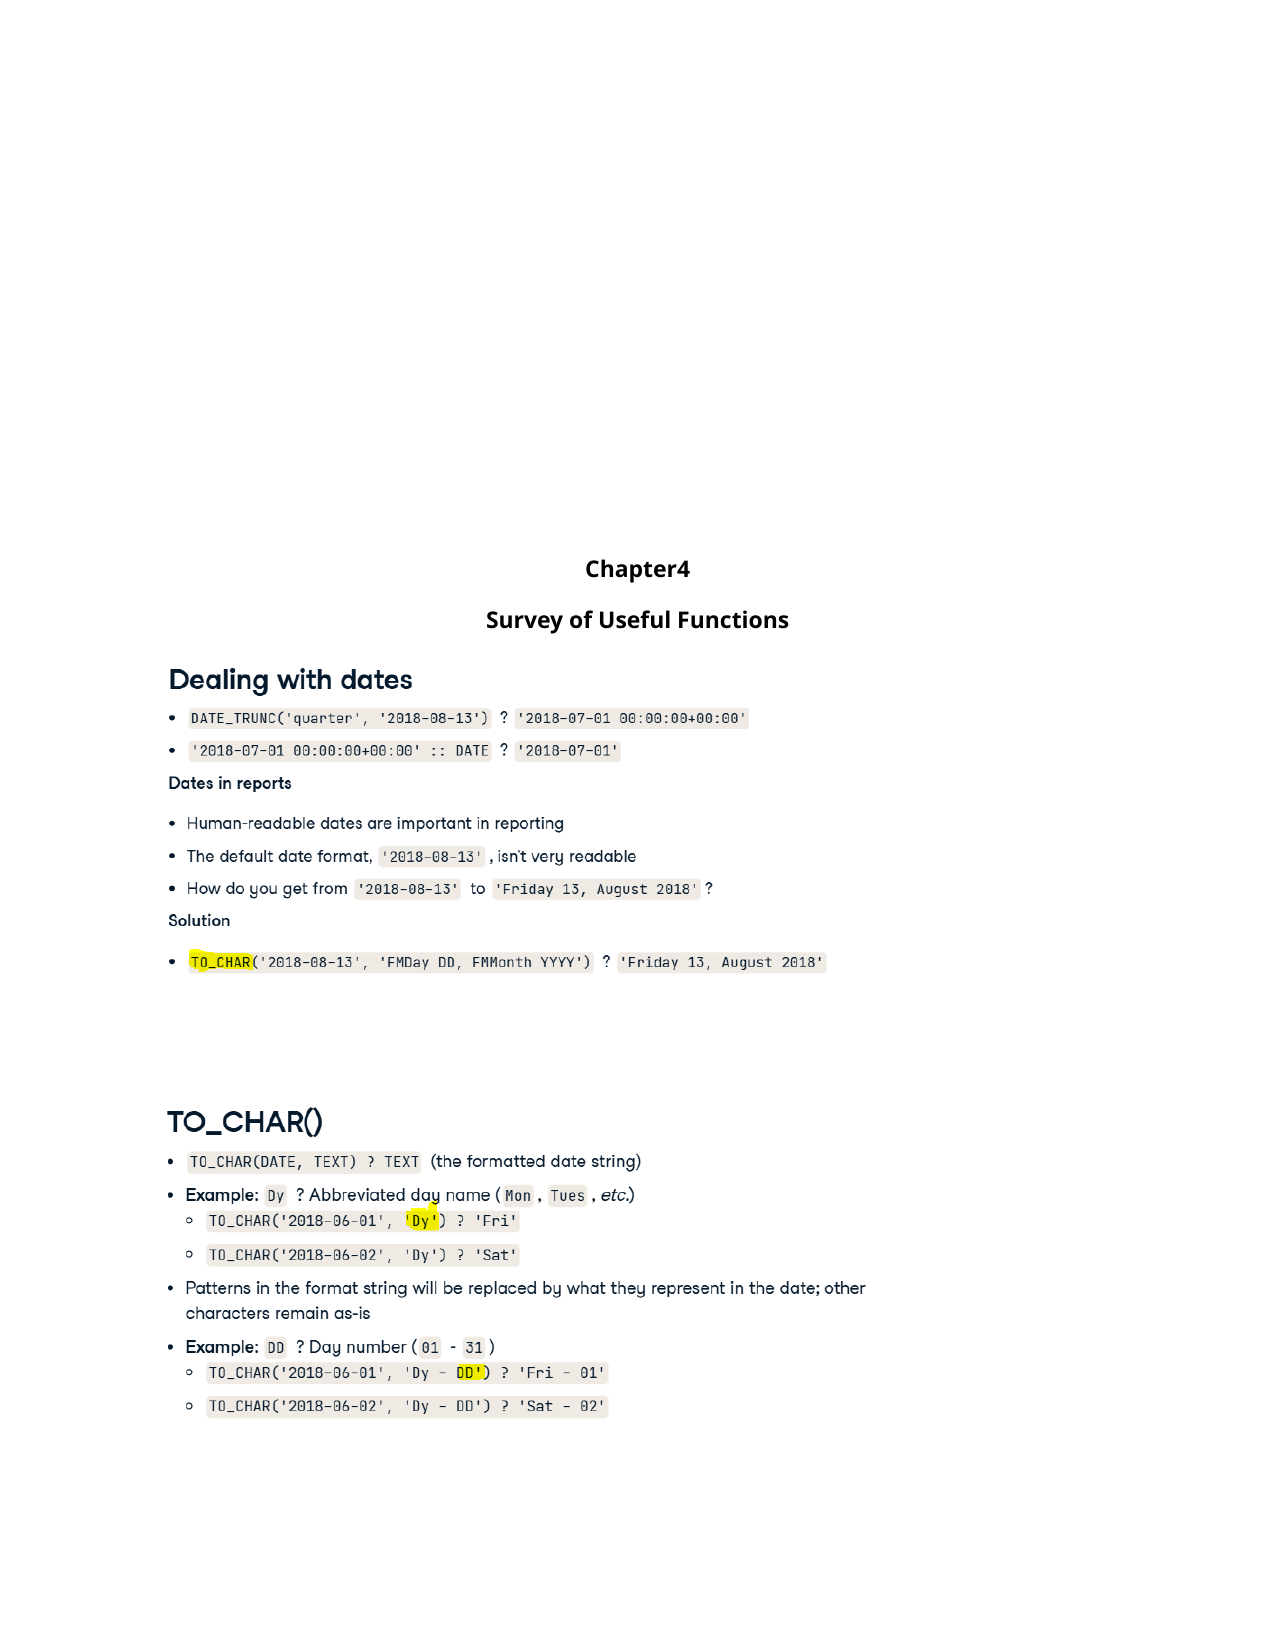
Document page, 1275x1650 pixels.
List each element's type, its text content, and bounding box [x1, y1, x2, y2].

picture [150, 1089, 877, 1448]
text Survey of Useful Functions [150, 604, 1125, 635]
text Chapter4 [150, 553, 1125, 584]
picture [156, 654, 884, 1021]
